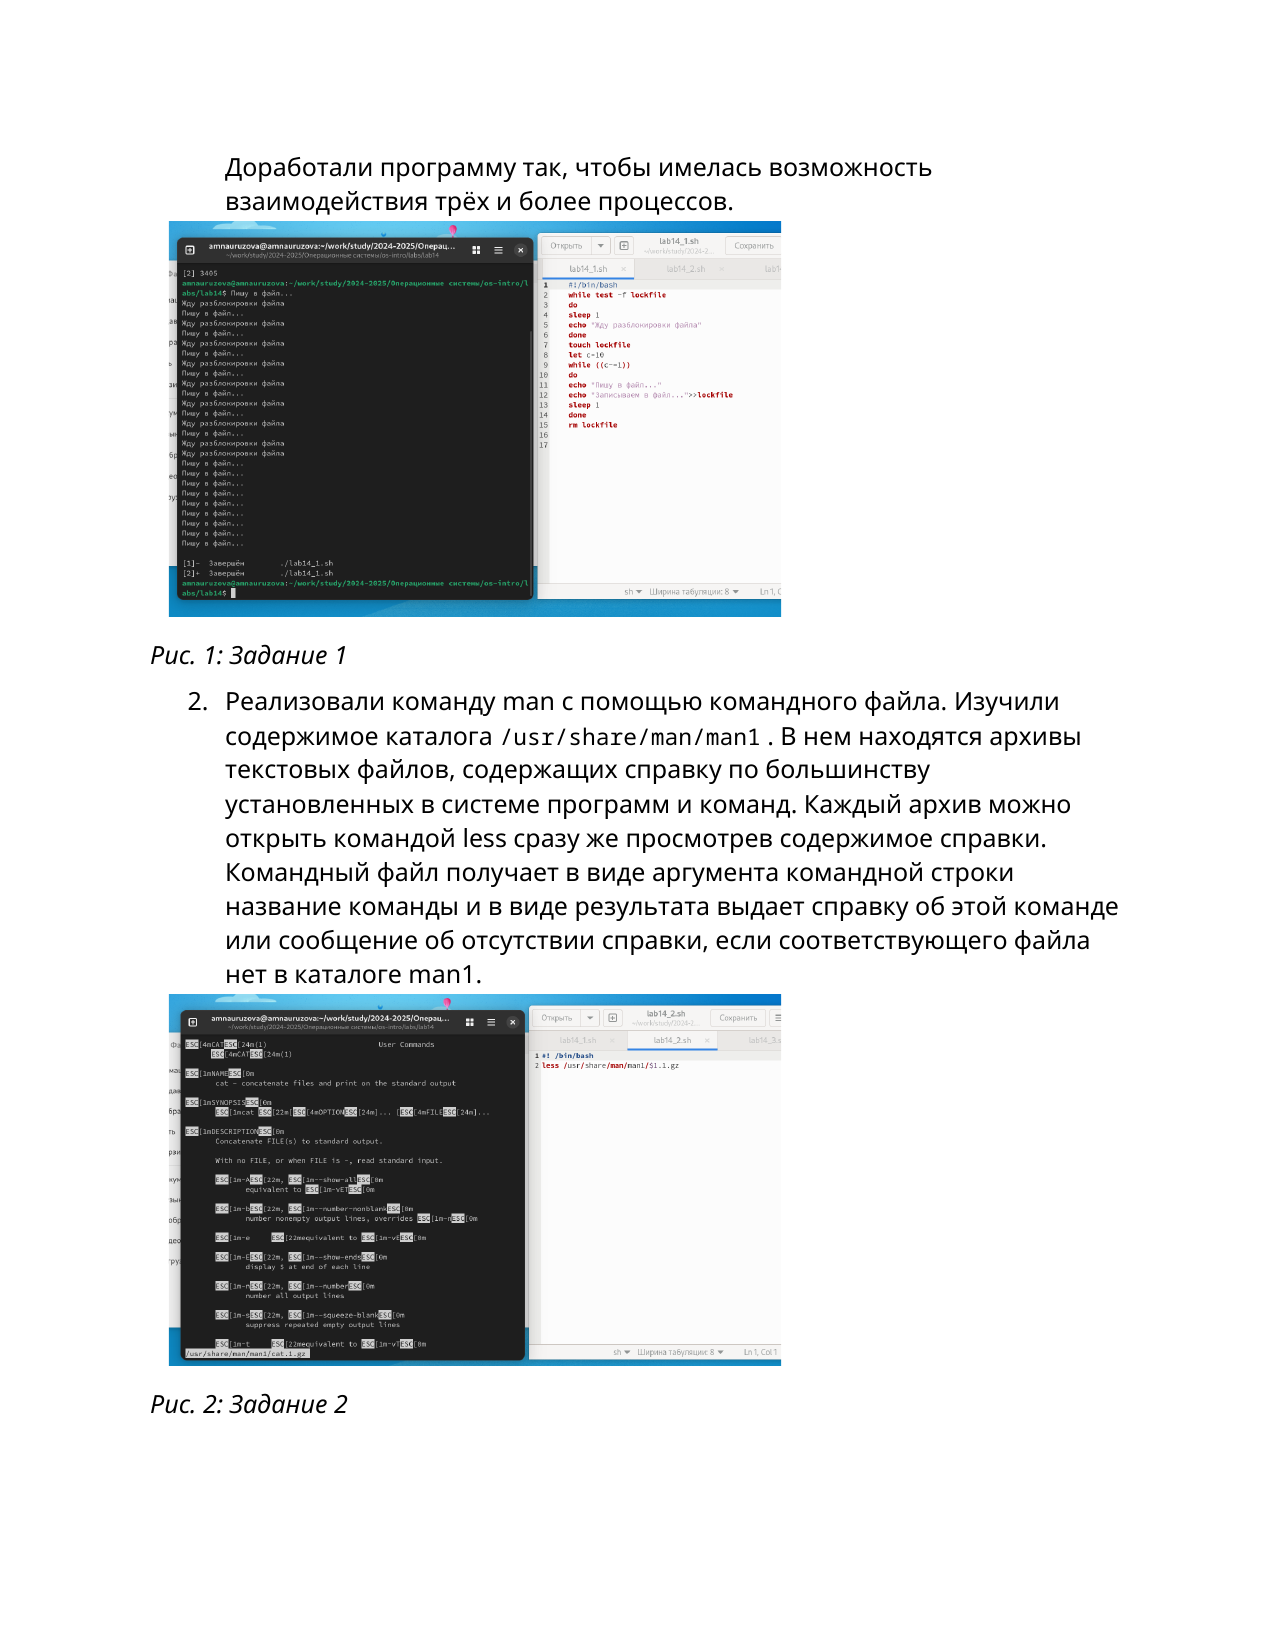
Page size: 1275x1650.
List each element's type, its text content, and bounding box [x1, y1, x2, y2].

picture [168, 994, 782, 1366]
picture [168, 221, 782, 617]
list Реализовали команду man с помощью командного файла. Изучили содержимое каталога /usr/share/man/man1 . В нем находятся архивы текстовых файлов, содержащих справку по большинству установленных в системе программ и команд. Каждый архив можно открыть командой less сразу же просмотрев содержимое справки. Командный файл получает в виде аргумента командной строки название команды и в виде результата выдает справку об этой команде или сообщение об отсутствии справки, если соответствующего файла нет в каталоге man1. [187, 684, 1125, 991]
text Рис. 2: Задание 2 [150, 1386, 1125, 1420]
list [187, 150, 1125, 218]
text Рис. 1: Задание 1 [150, 637, 1125, 672]
